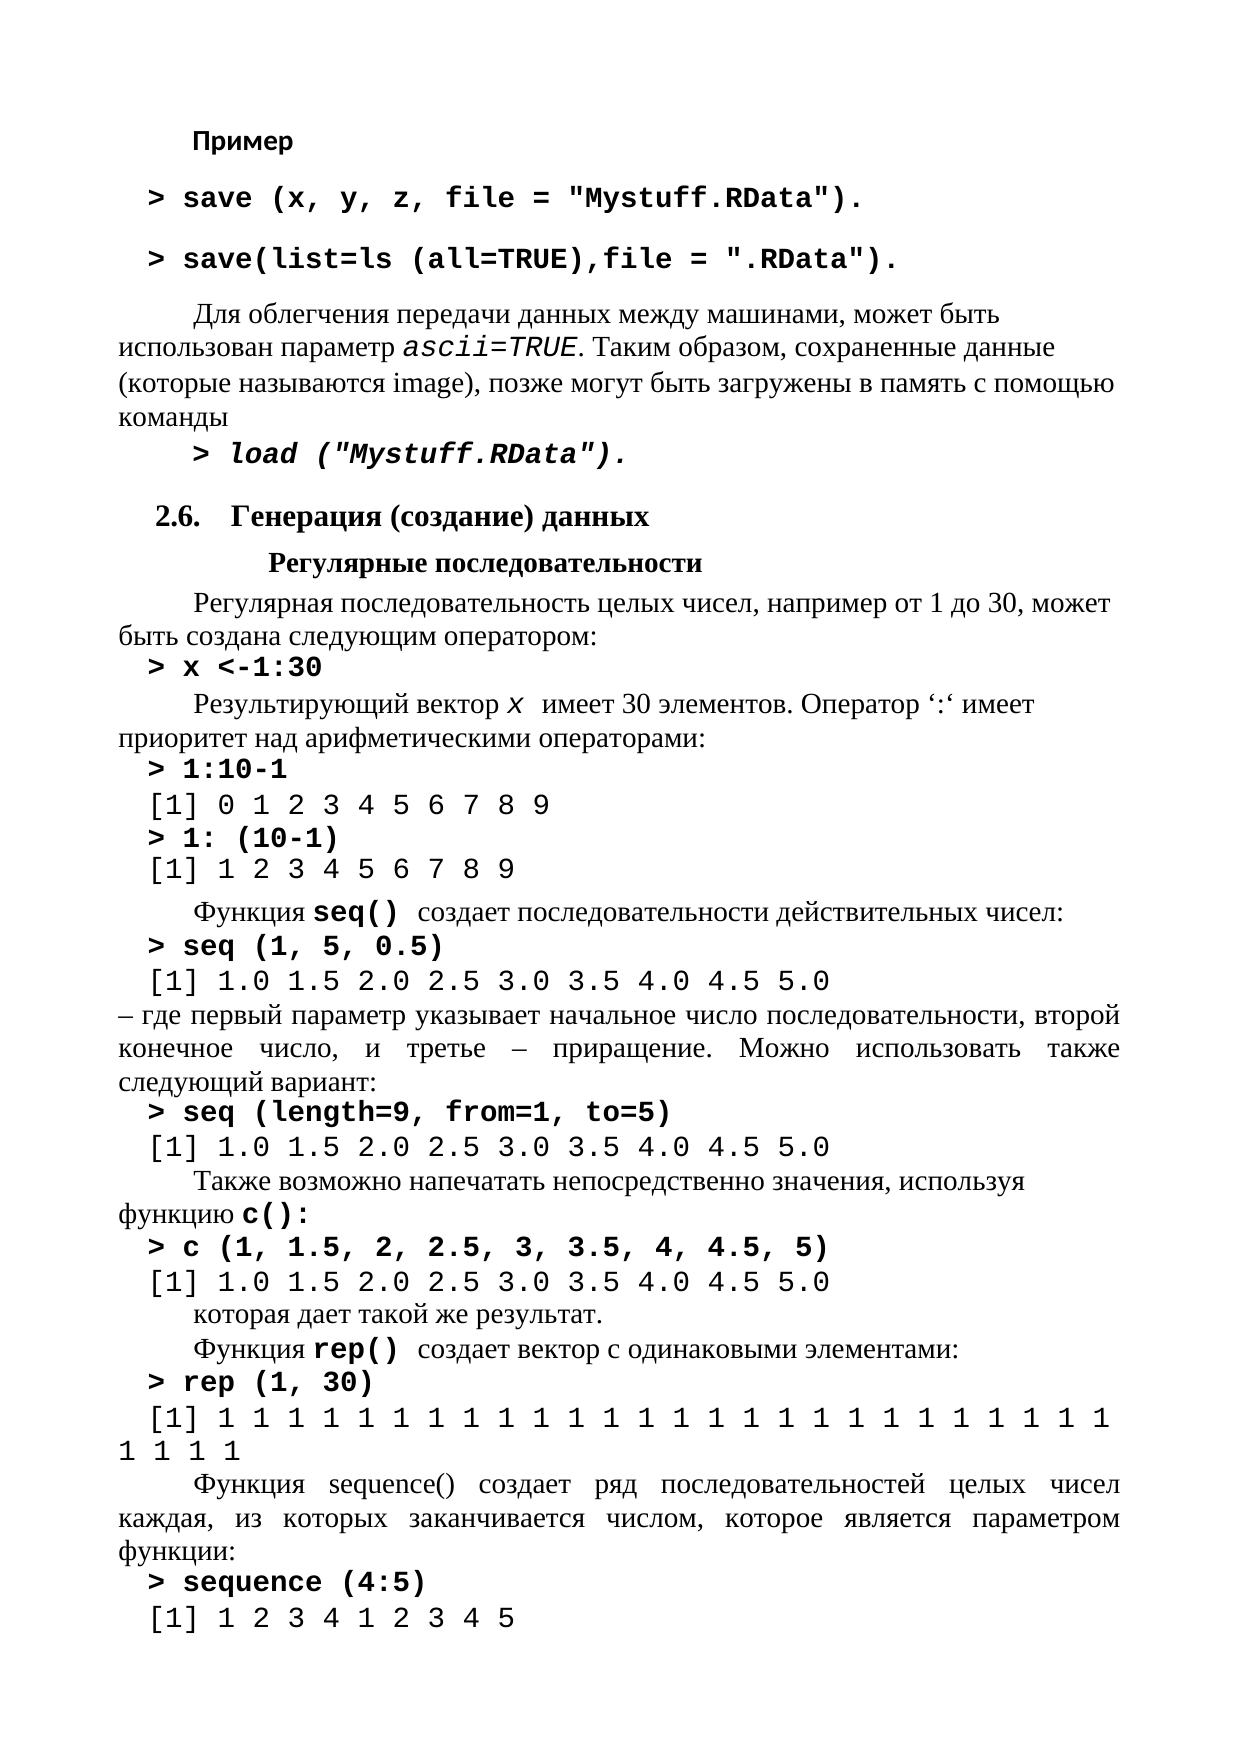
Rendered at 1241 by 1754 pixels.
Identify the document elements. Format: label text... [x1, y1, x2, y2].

subtitle > rep (1, 30) [147, 1367, 1142, 1401]
subtitle > load ("Mystuff.RData"). [192, 439, 1142, 472]
subtitle > x <-1:30 [147, 653, 1142, 686]
text 1 1 1 1 [118, 1434, 1142, 1466]
text которая дает такой же результат. [193, 1298, 1142, 1331]
text Для облегчения передачи данных между машинами, может быть использован параметр ascii=TRUE. Таким образом, сохраненные данные (которые называются image), позже могут быть загружены в память с помощью команды [118, 296, 1142, 432]
subtitle > seq (1, 5, 0.5) [147, 931, 1142, 964]
text [1] 1.0 1.5 2.0 2.5 3.0 3.5 4.0 4.5 5.0 [147, 1265, 1142, 1298]
text [1] 1 2 3 4 5 6 7 8 9 [147, 854, 1142, 887]
subtitle Генерация (создание) данных [155, 497, 1142, 533]
subtitle > 1: (10-1) [147, 821, 1142, 853]
subtitle > sequence (4:5) [147, 1568, 1142, 1601]
text Пример [192, 122, 1142, 157]
text [1] 1.0 1.5 2.0 2.5 3.0 3.5 4.0 4.5 5.0 [147, 964, 1142, 997]
text > save (x, y, z, file = "Mystuff.RData"). [147, 184, 1142, 217]
list Регулярные последовательности [268, 545, 1142, 579]
text [1] 1.0 1.5 2.0 2.5 3.0 3.5 4.0 4.5 5.0 [147, 1131, 1142, 1163]
text > save(list=ls (all=TRUE),file = ".RData"). [147, 242, 1142, 275]
subtitle > c (1, 1.5, 2, 2.5, 3, 3.5, 4, 4.5, 5) [147, 1232, 1142, 1265]
text [1] 1 2 3 4 1 2 3 4 5 [147, 1601, 1142, 1634]
text Функция rep() создает вектор с одинаковыми элементами: [193, 1331, 1142, 1367]
text [1] 0 1 2 3 4 5 6 7 8 9 [147, 788, 1142, 821]
text Регулярная последовательность целых чисел, например от 1 до 30, может быть создана следующим оператором: [118, 585, 1142, 652]
text – где первый параметр указывает начальное число последовательности, второй конечное число, и третье – приращение. Можно использовать также следующий вариант: [118, 997, 1121, 1097]
subtitle > 1:10-1 [147, 754, 1142, 787]
text Результирующий вектор x имеет 30 элементов. Оператор ‘:‘ имеет приоритет над арифметическими операторами: [118, 686, 1142, 753]
text Также возможно напечатать непосредственно значения, используя функцию c(): [118, 1163, 1121, 1232]
text Функция sequence() создает ряд последовательностей целых чисел каждая, из которых заканчивается числом, которое является параметром функции: [118, 1466, 1121, 1567]
text [1] 1 1 1 1 1 1 1 1 1 1 1 1 1 1 1 1 1 1 1 1 1 1 1 1 1 1 [147, 1401, 1142, 1434]
subtitle > seq (length=9, from=1, to=5) [147, 1097, 1142, 1130]
text Функция seq() создает последовательности действительных чисел: [193, 894, 1142, 931]
